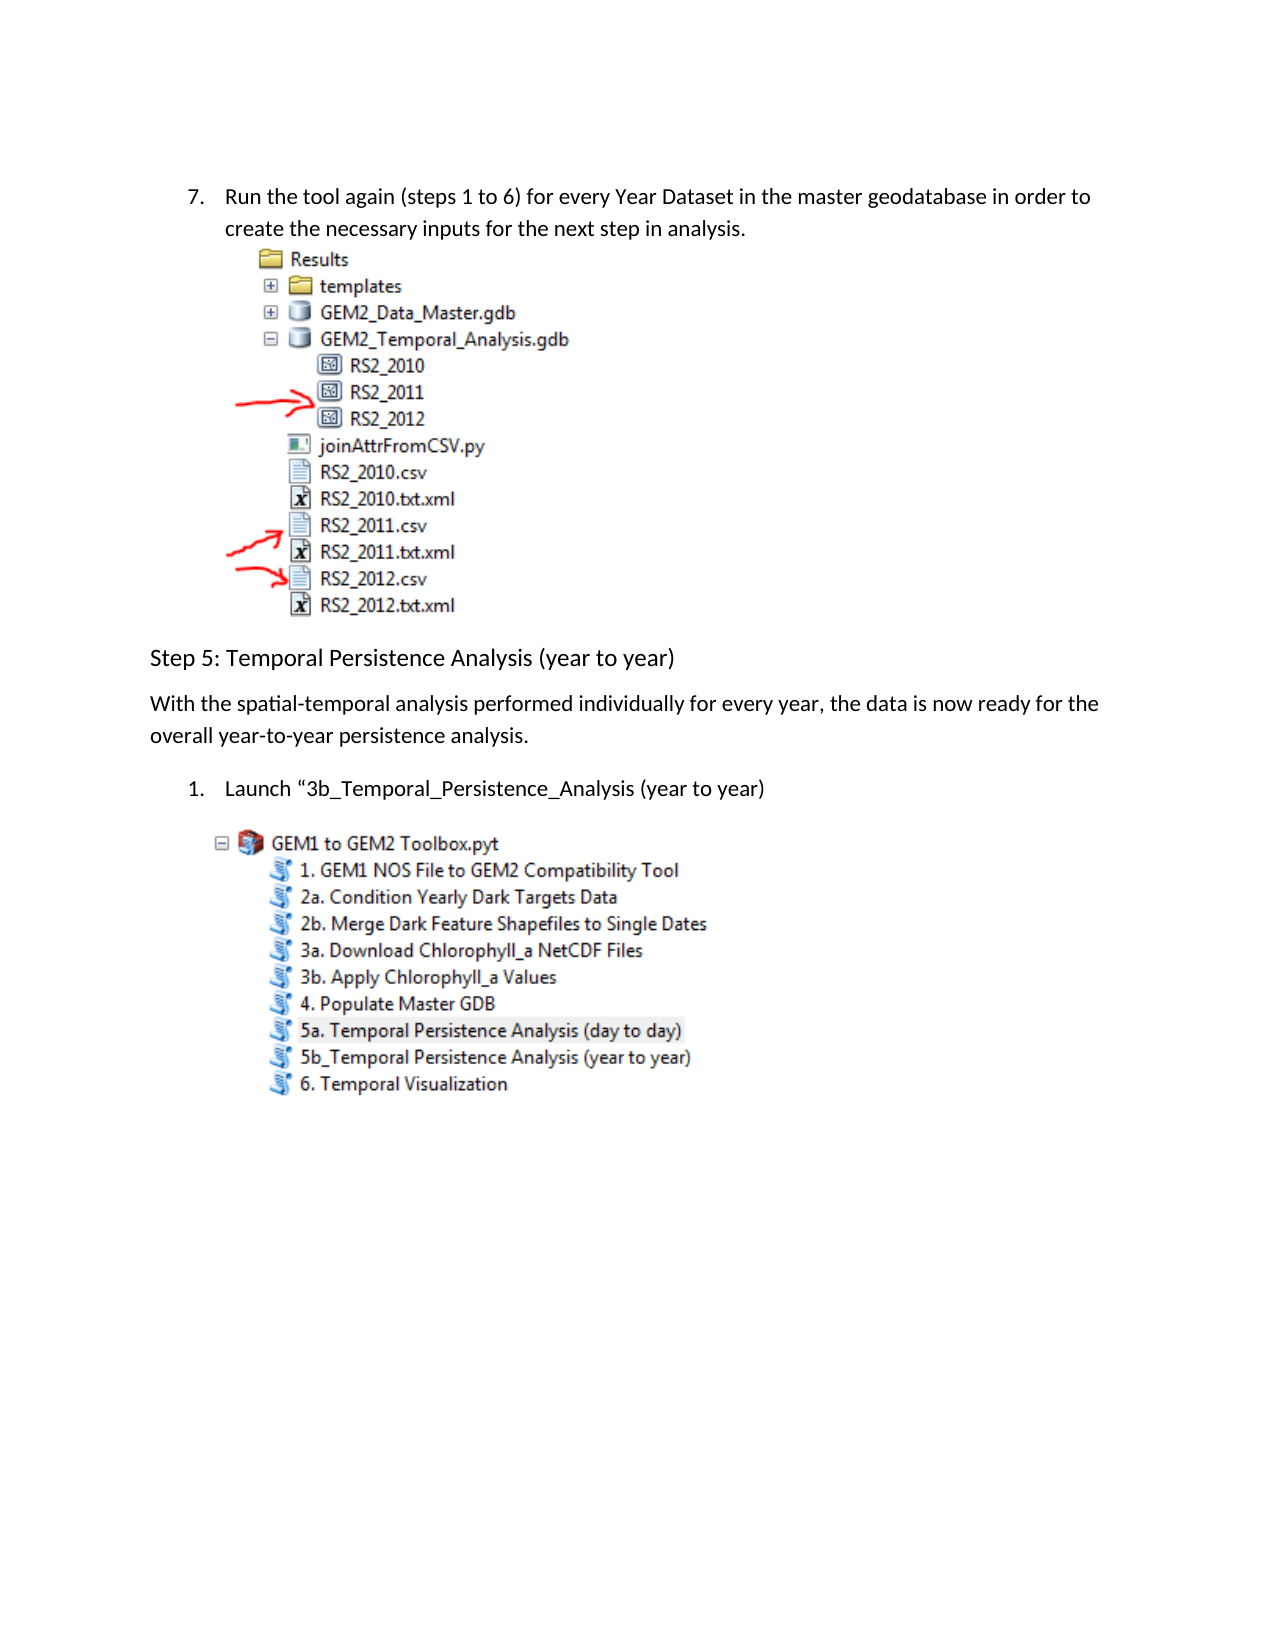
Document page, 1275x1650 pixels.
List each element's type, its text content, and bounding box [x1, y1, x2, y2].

picture [225, 246, 571, 617]
text With the spatial-temporal analysis performed individually for every year, the data is now ready for the overall year-to-year persistence analysis. [150, 689, 1125, 749]
subtitle Step 5: Temporal Persistence Analysis (year to year) [150, 642, 1125, 672]
list Run the tool again (steps 1 to 6) for every Year Dataset in the master geodatabase in order to create the necessary inputs for the next step in analysis. [187, 182, 1125, 242]
list Launch “3b_Temporal_Persistence_Analysis (year to year) [187, 774, 1125, 803]
